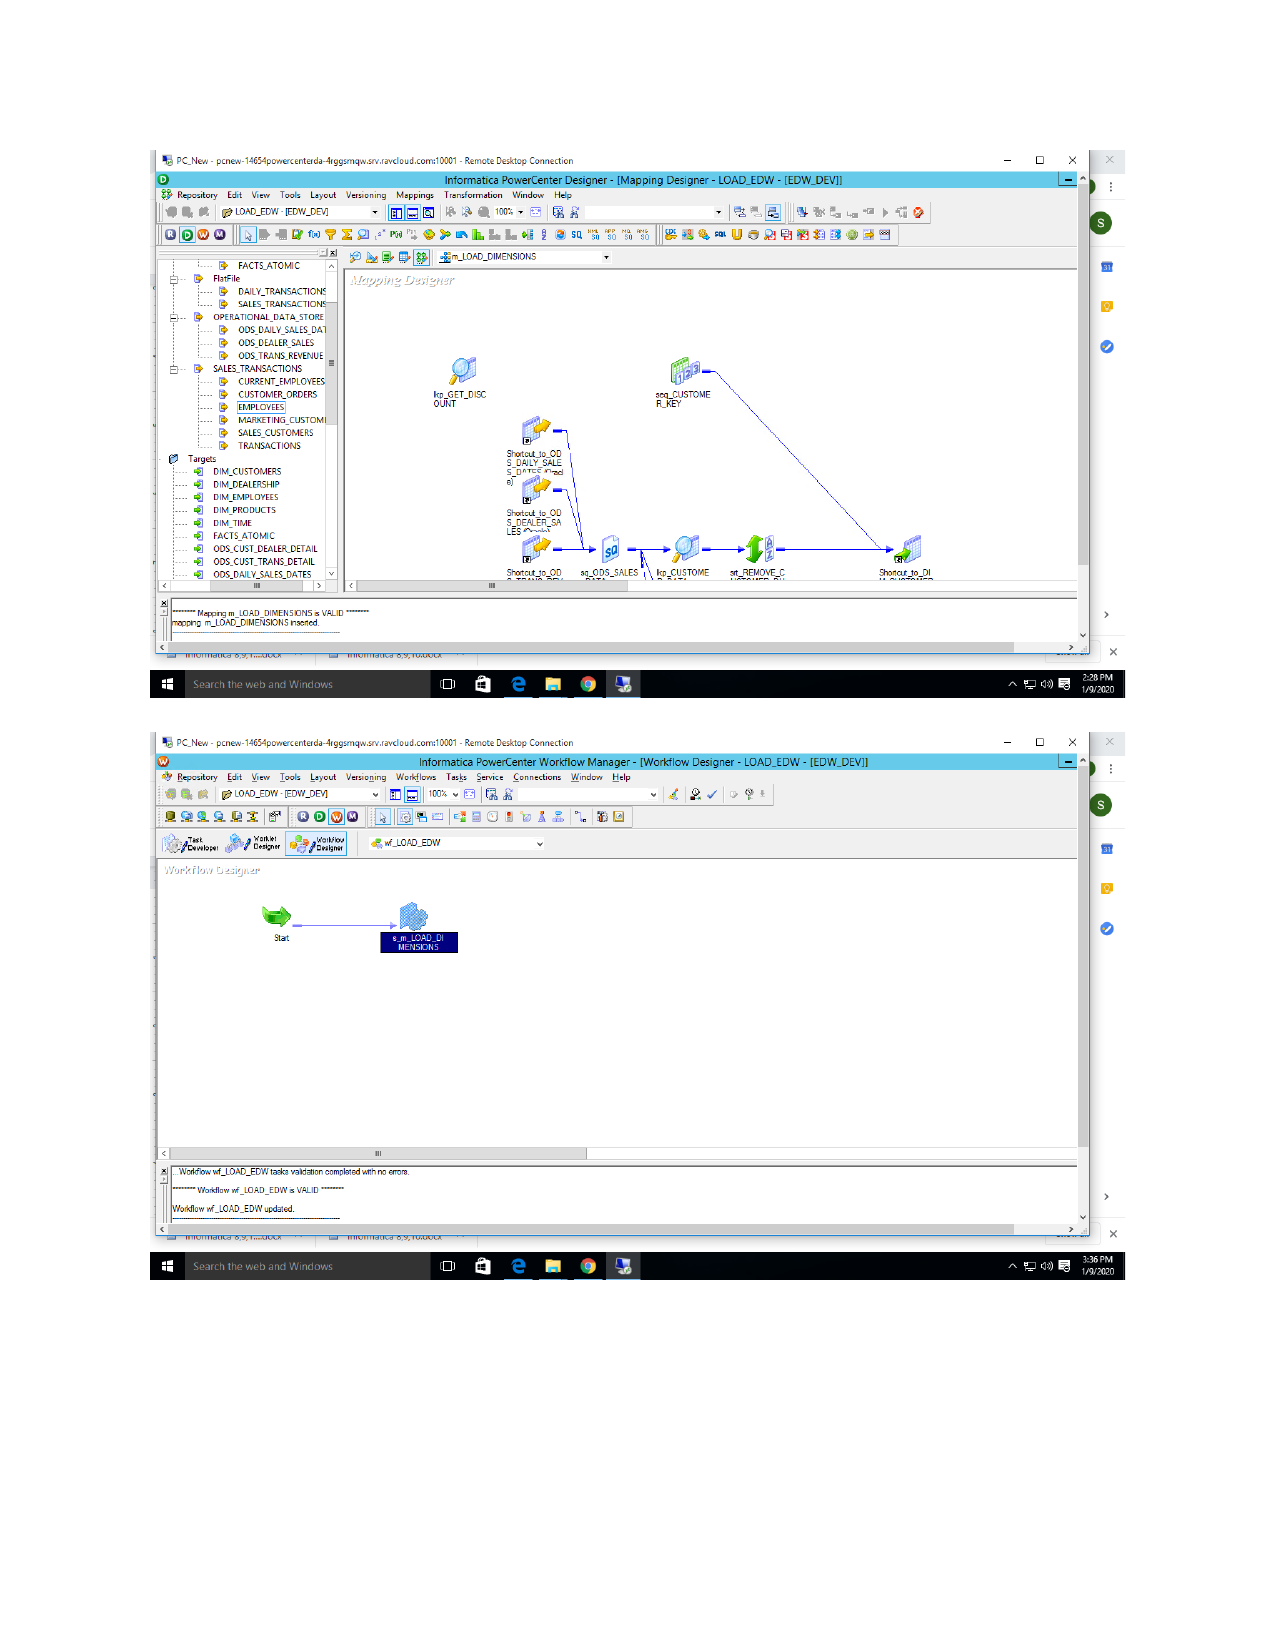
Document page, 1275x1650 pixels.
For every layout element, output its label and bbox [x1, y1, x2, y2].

picture [150, 732, 1125, 1280]
picture [150, 150, 1125, 698]
